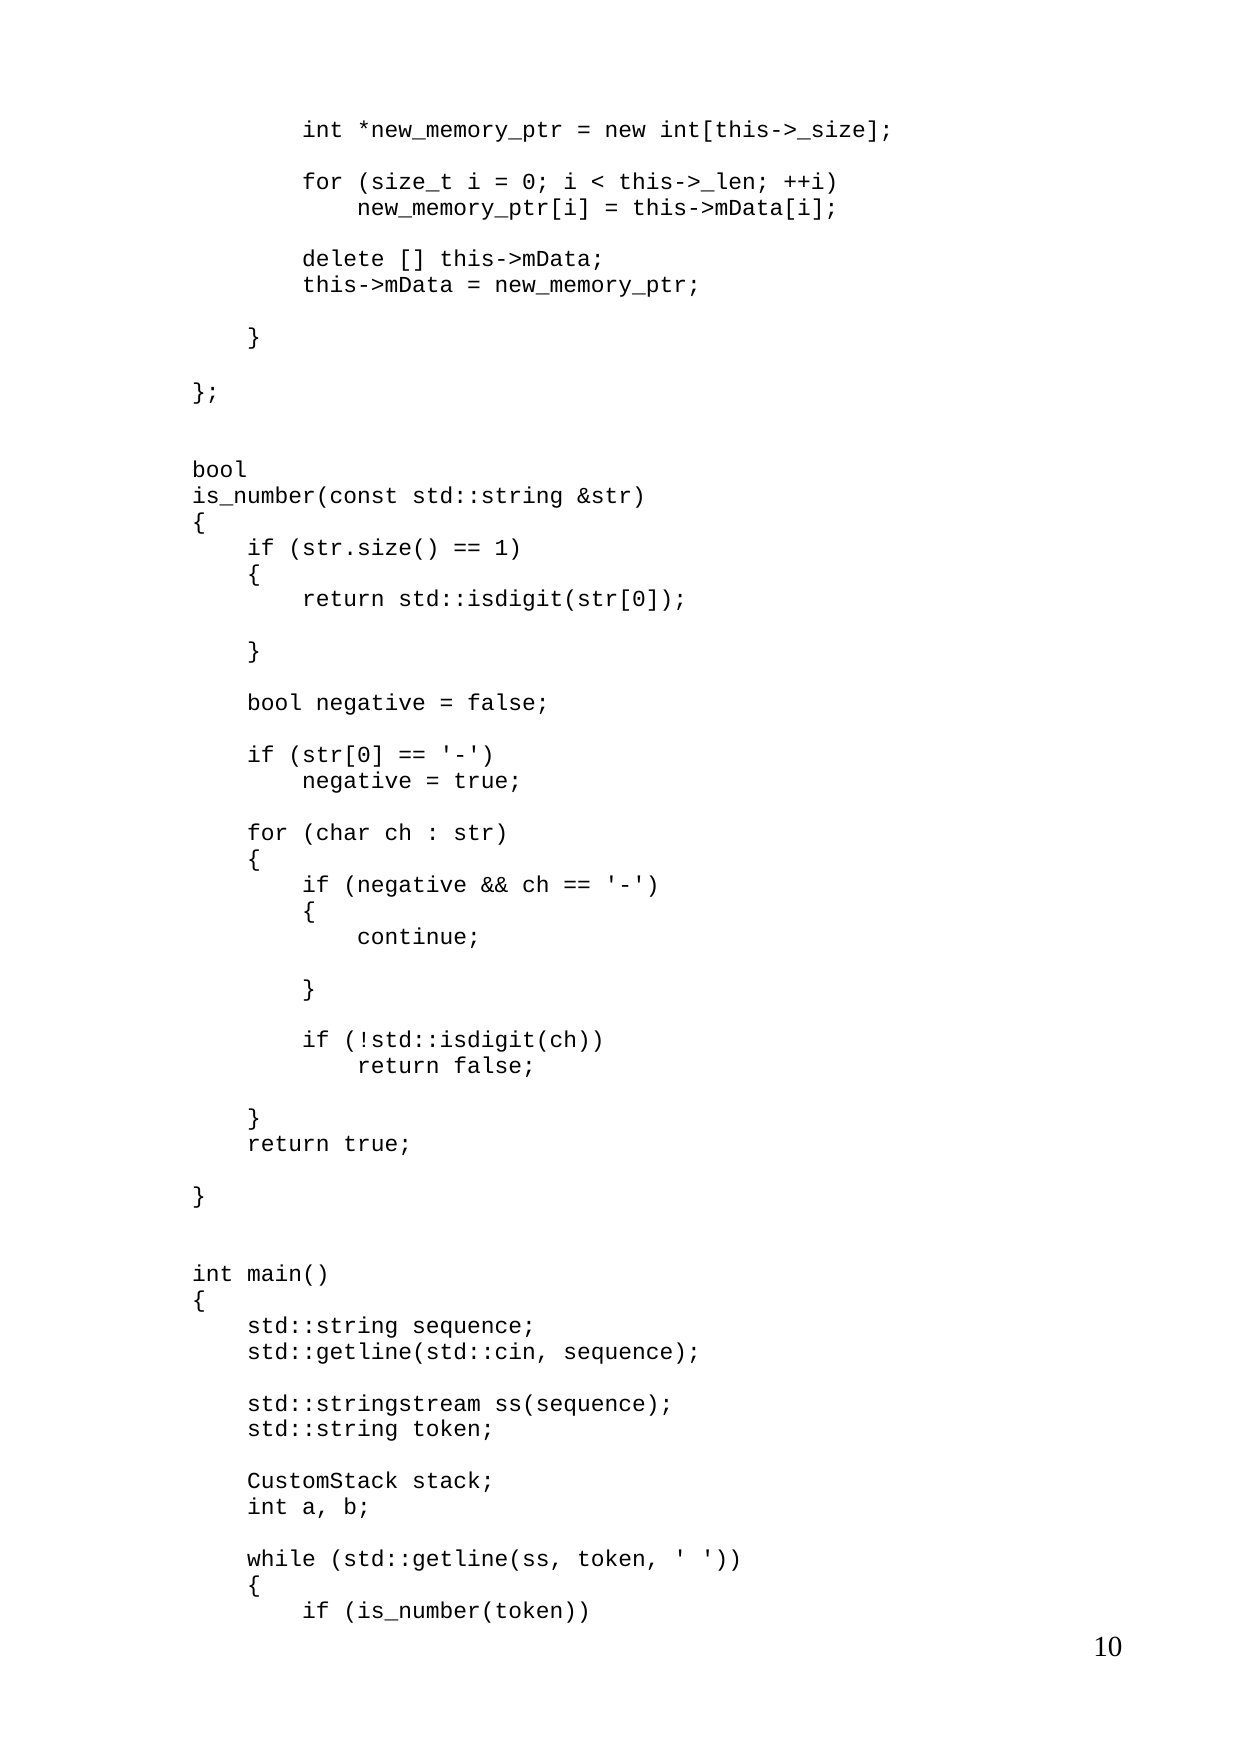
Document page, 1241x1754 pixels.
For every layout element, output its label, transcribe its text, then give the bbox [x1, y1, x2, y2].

text new_memory_ptr[i] = this->mData[i]; [192, 196, 1122, 222]
text } [192, 1107, 1122, 1132]
text std::string token; [192, 1418, 1122, 1444]
text while (std::getline(ss, token, ' ')) [192, 1547, 1122, 1573]
text int *new_memory_ptr = new int[this->_size]; [192, 118, 1122, 144]
text negative = true; [192, 769, 1122, 795]
text } [192, 640, 1122, 666]
text if (str.size() == 1) [192, 536, 1122, 562]
text { [192, 1573, 1122, 1599]
text int main() [192, 1262, 1122, 1288]
text }; [192, 380, 1122, 406]
text std::string sequence; [192, 1314, 1122, 1340]
text { [192, 562, 1122, 588]
text delete [] this->mData; [192, 248, 1122, 274]
text this->mData = new_memory_ptr; [192, 274, 1122, 300]
text continue; [192, 925, 1122, 951]
text bool [192, 458, 1122, 484]
text } [192, 977, 1122, 1003]
text if (!std::isdigit(ch)) [192, 1029, 1122, 1055]
text for (size_t i = 0; i < this->_len; ++i) [192, 170, 1122, 196]
text if (str[0] == '-') [192, 743, 1122, 769]
text for (char ch : str) [192, 821, 1122, 847]
text return true; [192, 1132, 1122, 1158]
text { [192, 1288, 1122, 1314]
text if (negative && ch == '-') [192, 873, 1122, 899]
text std::getline(std::cin, sequence); [192, 1340, 1122, 1366]
text bool negative = false; [192, 692, 1122, 717]
text return false; [192, 1055, 1122, 1081]
text std::stringstream ss(sequence); [192, 1392, 1122, 1418]
text { [192, 899, 1122, 925]
text { [192, 510, 1122, 536]
text CustomStack stack; [192, 1470, 1122, 1496]
text { [192, 847, 1122, 873]
text } [192, 326, 1122, 352]
text } [192, 1184, 1122, 1210]
text int a, b; [192, 1496, 1122, 1522]
text return std::isdigit(str[0]); [192, 588, 1122, 614]
text if (is_number(token)) [192, 1599, 1122, 1625]
text is_number(const std::string &str) [192, 484, 1122, 510]
